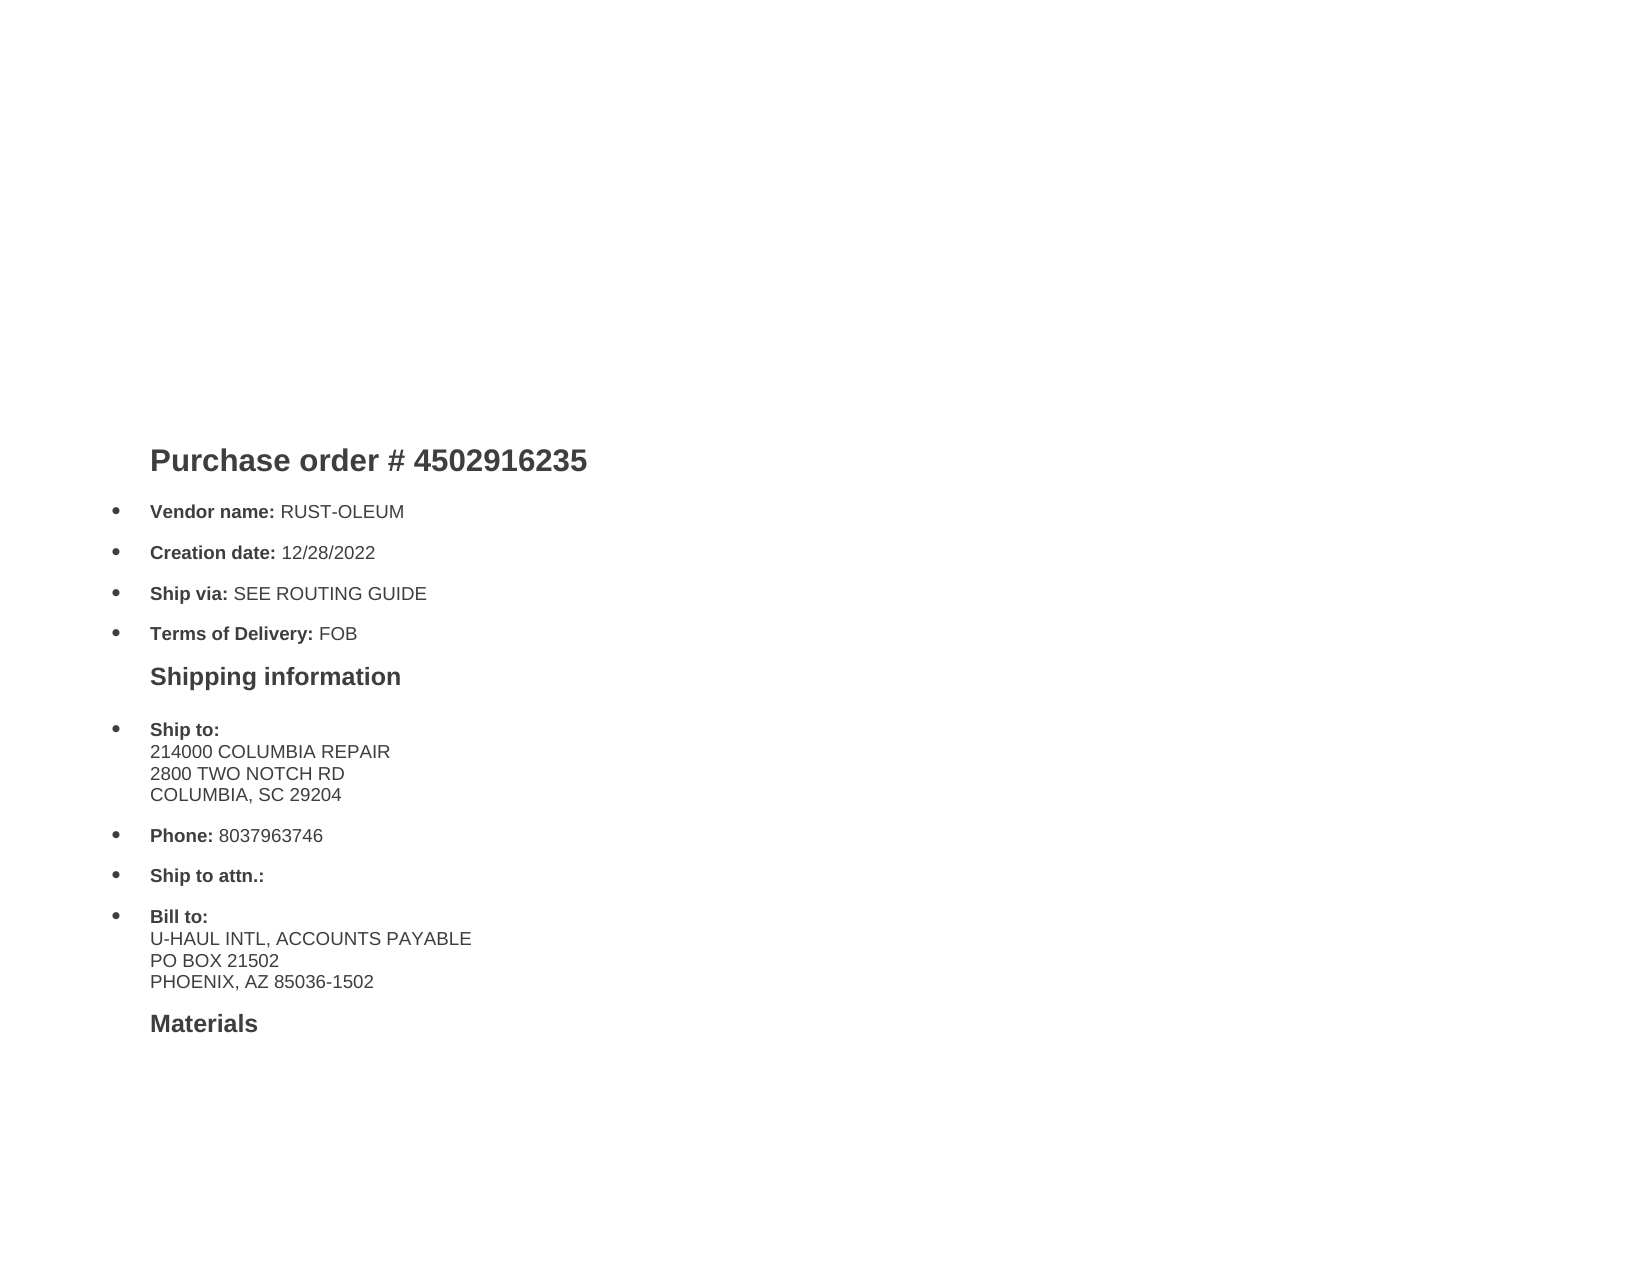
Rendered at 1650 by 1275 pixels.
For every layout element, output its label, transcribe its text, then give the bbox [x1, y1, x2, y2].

list Ship to: 214000 COLUMBIA REPAIR 2800 TWO NOTCH RD COLUMBIA, SC 29204 [112, 719, 1500, 806]
list Ship to attn.: [112, 865, 1500, 887]
text Purchase order # 4502916235 [150, 442, 1500, 478]
text Materials [150, 1009, 1500, 1038]
list Ship via: SEE ROUTING GUIDE [112, 582, 1500, 604]
list Phone: 8037963746 [112, 824, 1500, 846]
text Shipping information [150, 662, 1500, 691]
list Terms of Delivery: FOB [112, 623, 1500, 645]
list Bill to: U-HAUL INTL, ACCOUNTS PAYABLE PO BOX 21502 PHOENIX, AZ 85036-1502 [112, 906, 1500, 993]
list Creation date: 12/28/2022 [112, 541, 1500, 563]
list Vendor name: RUST-OLEUM [112, 501, 1500, 523]
